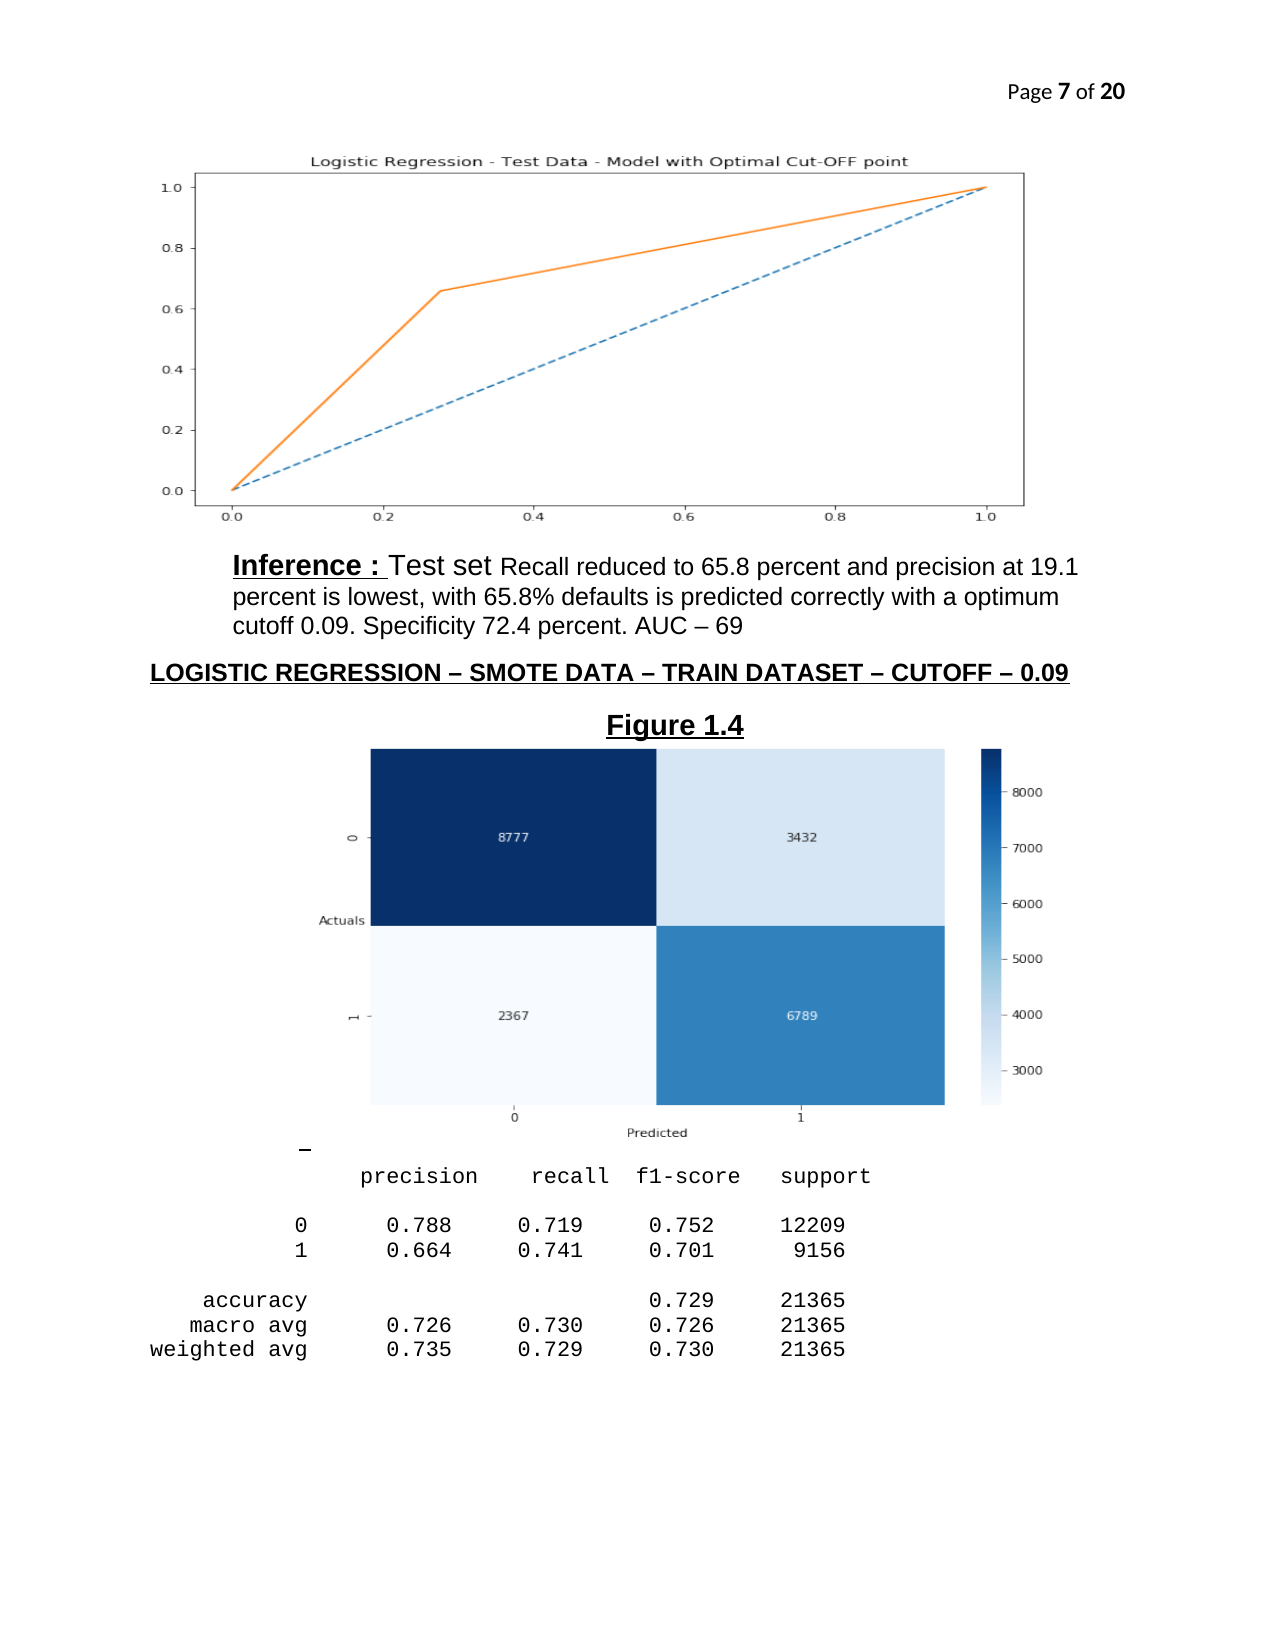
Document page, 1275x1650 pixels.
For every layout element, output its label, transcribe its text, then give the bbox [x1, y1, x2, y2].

text macro avg 0.726 0.730 0.726 21365 [150, 1314, 1125, 1338]
text accuracy 0.729 21365 [150, 1289, 1125, 1314]
text 0 0.788 0.719 0.752 12209 [150, 1214, 1125, 1239]
text 1 0.664 0.741 0.701 9156 [150, 1239, 1125, 1264]
picture [310, 741, 1052, 1147]
picture [150, 150, 1034, 530]
list Inference : Test set Recall reduced to 65.8 percent and precision at 19.1 percent is lowest, with 65.8% defaults is predicted correctly with a optimum cutoff 0.09. Specificity 72.4 percent. AUC – 69 [232, 548, 1125, 639]
list Figure 1.4 [225, 708, 1125, 742]
text precision recall f1-score support [150, 1165, 1125, 1190]
subtitle LOGISTIC REGRESSION – SMOTE DATA – TRAIN DATASET – CUTOFF – 0.09 [150, 658, 1125, 687]
text weighted avg 0.735 0.729 0.730 21365 [150, 1338, 1125, 1363]
